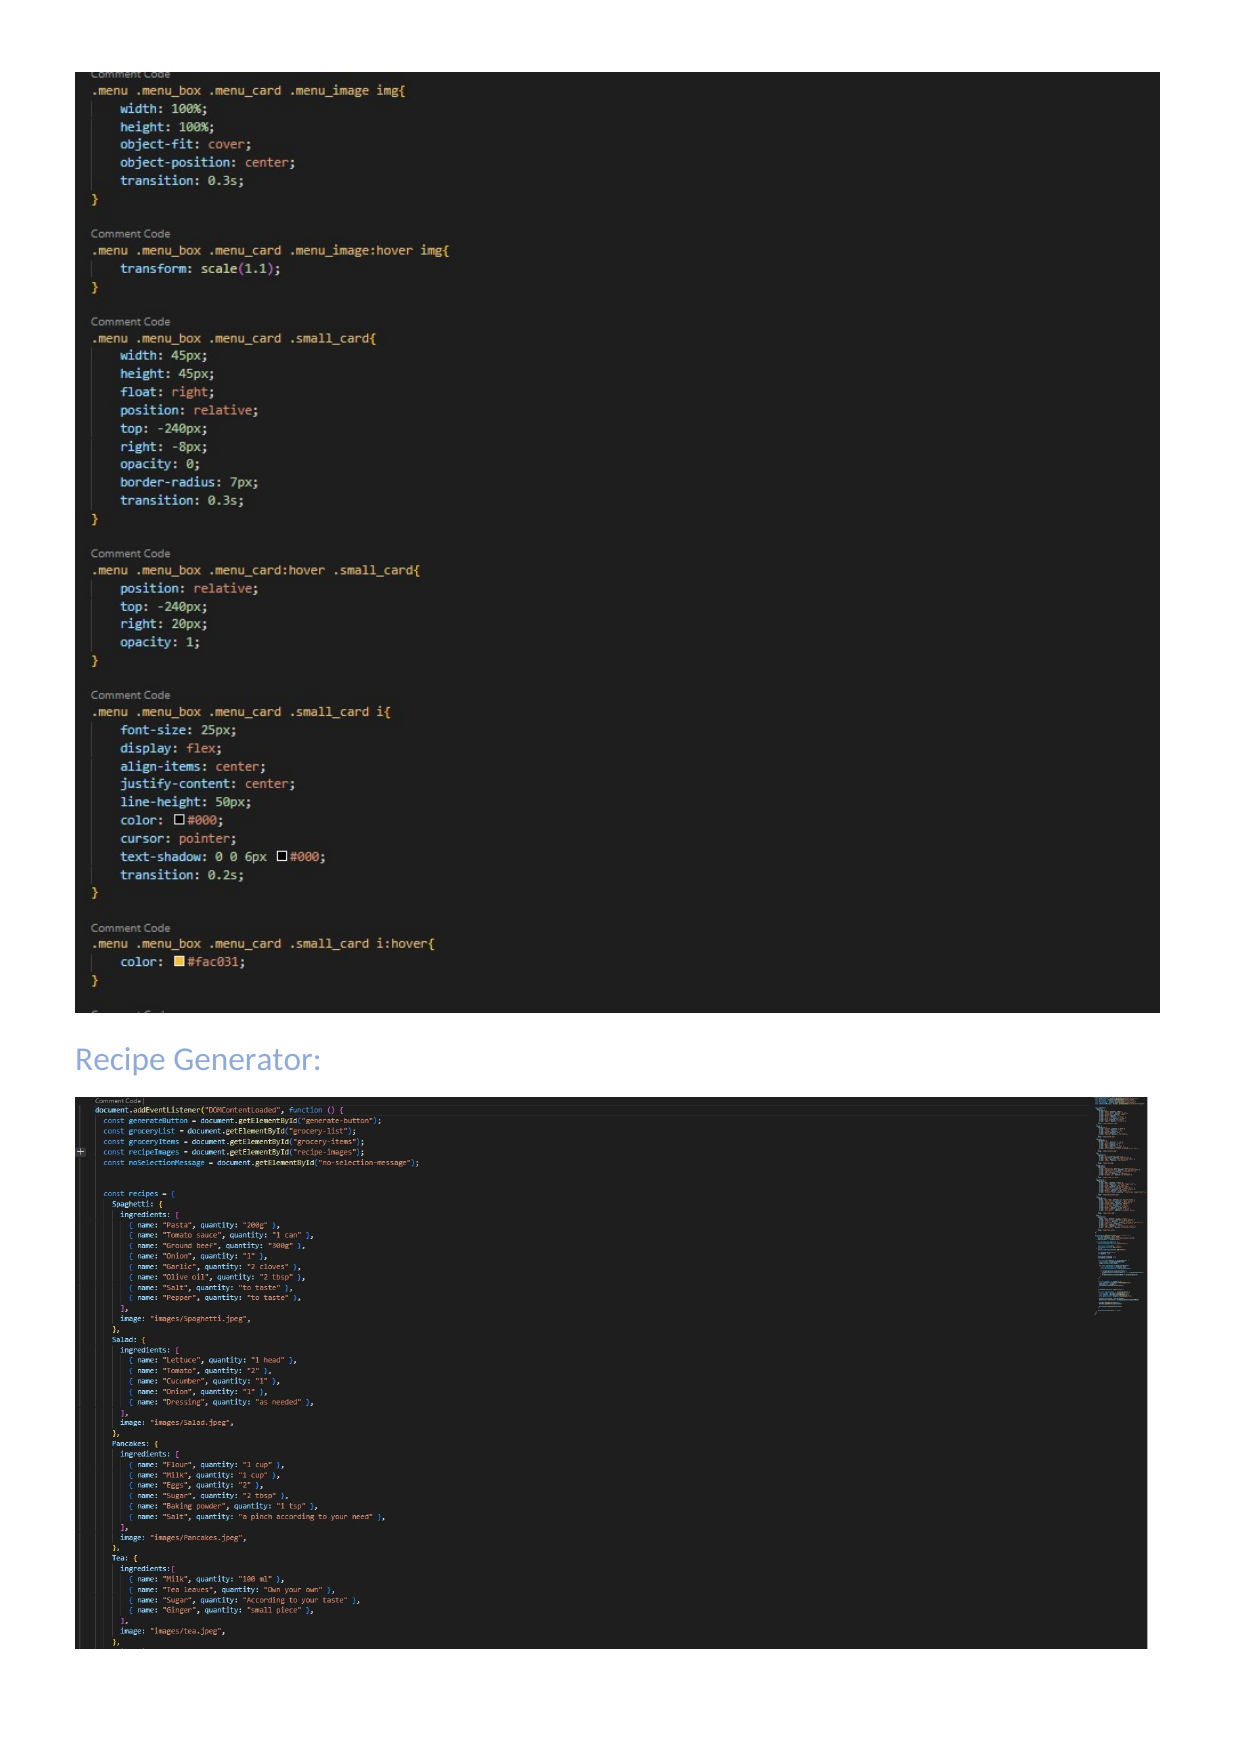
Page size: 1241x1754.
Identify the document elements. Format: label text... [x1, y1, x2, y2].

subtitle Recipe Generator: [75, 1037, 1240, 1078]
picture [75, 72, 1160, 1013]
picture [75, 1097, 1148, 1649]
